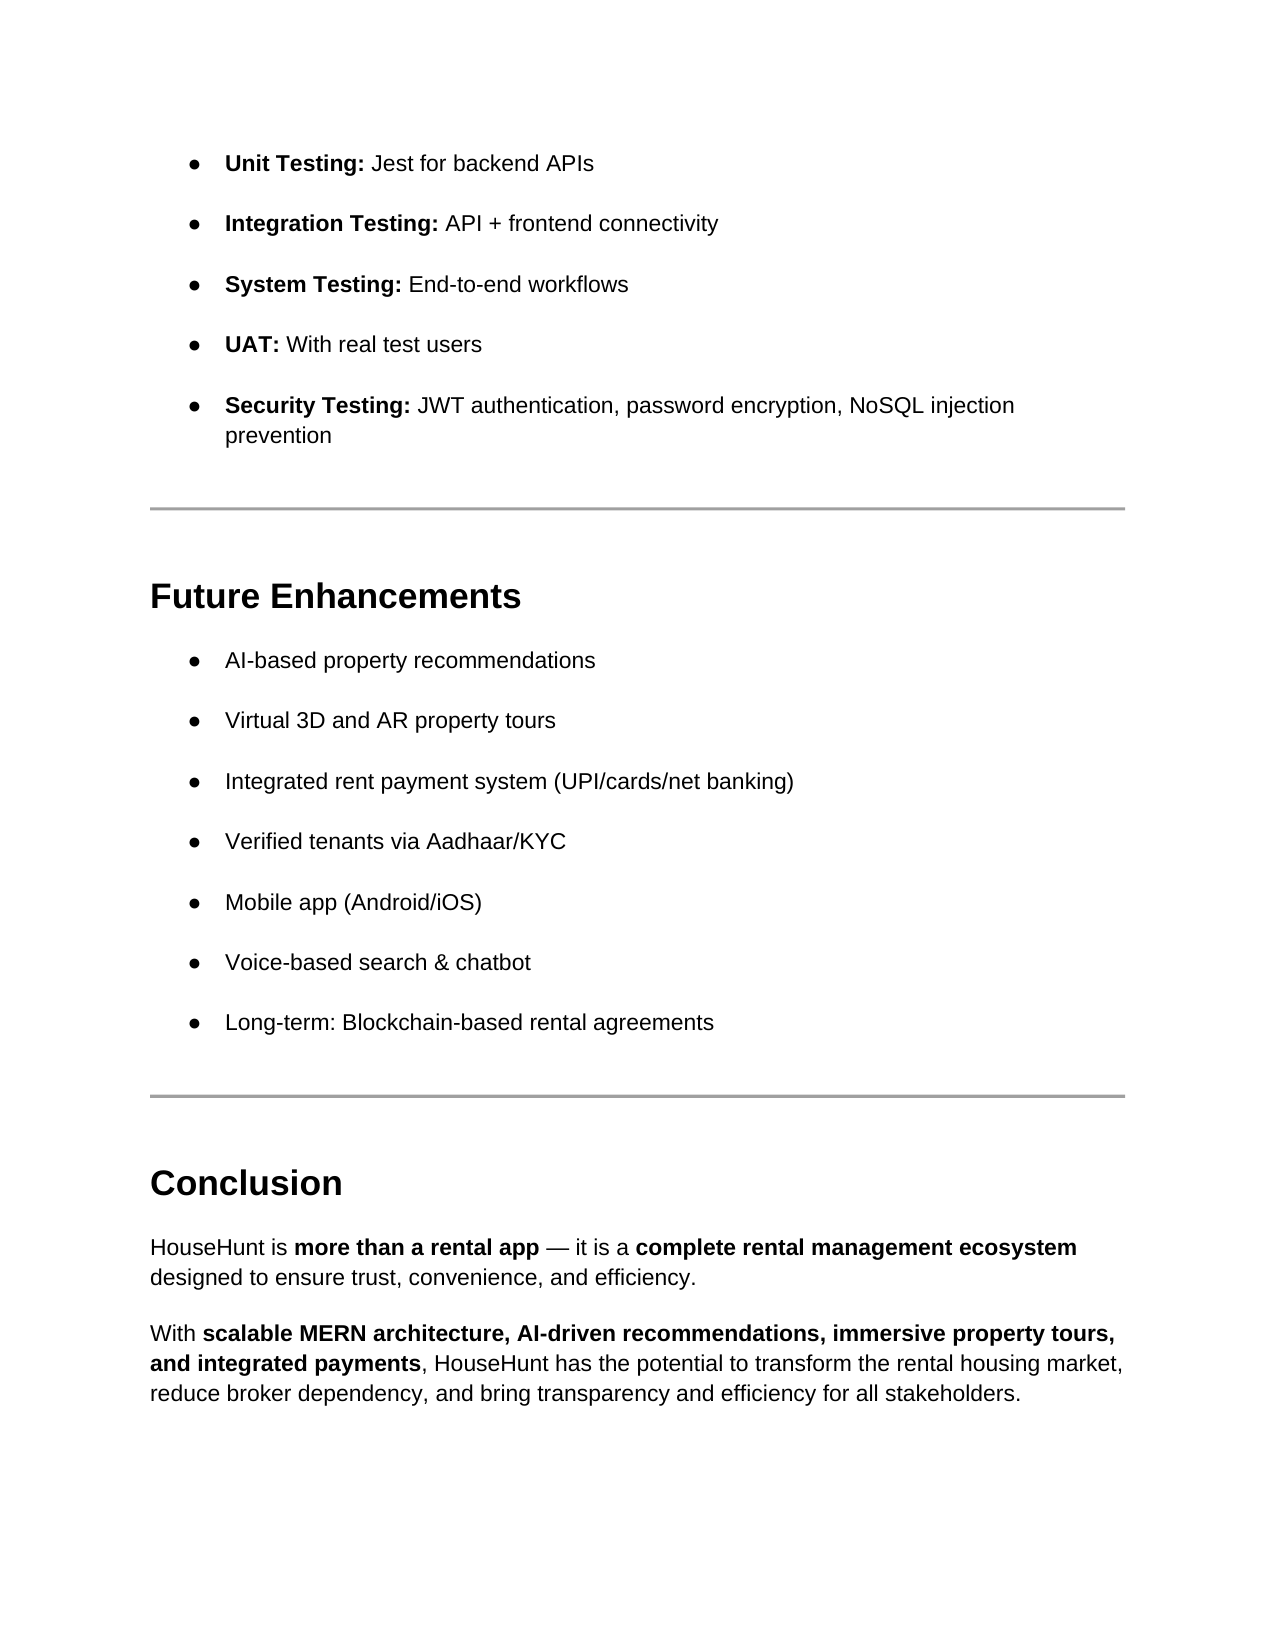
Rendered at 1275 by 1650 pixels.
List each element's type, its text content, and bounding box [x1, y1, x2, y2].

subtitle Conclusion [150, 1162, 1125, 1203]
list Verified tenants via Aadhaar/KYC [187, 828, 1125, 884]
text HouseHunt is more than a rental app — it is a complete rental management ecosystem designed to ensure trust, convenience, and efficiency. [150, 1234, 1125, 1291]
list UAT: With real test users [187, 331, 1125, 388]
list Virtual 3D and AR property tours [187, 707, 1125, 764]
list Integration Testing: API + frontend connectivity [187, 210, 1125, 267]
list Integrated rent payment system (UPI/cards/net banking) [187, 768, 1125, 824]
subtitle Future Enhancements [150, 575, 1125, 616]
list Mobile app (Android/iOS) [187, 888, 1125, 945]
list AI-based property recommendations [187, 647, 1125, 703]
list Security Testing: JWT authentication, password encryption, NoSQL injection prevention [187, 392, 1125, 478]
list Voice-based search & chatbot [187, 949, 1125, 1005]
text With scalable MERN architecture, AI-driven recommendations, immersive property tours, and integrated payments, HouseHunt has the potential to transform the rental housing market, reduce broker dependency, and bring transparency and efficiency for all stakeholders. [150, 1319, 1125, 1406]
list Long-term: Blockchain-based rental agreements [187, 1009, 1125, 1066]
list System Testing: End-to-end workflows [187, 271, 1125, 327]
list Unit Testing: Jest for backend APIs [187, 150, 1125, 207]
